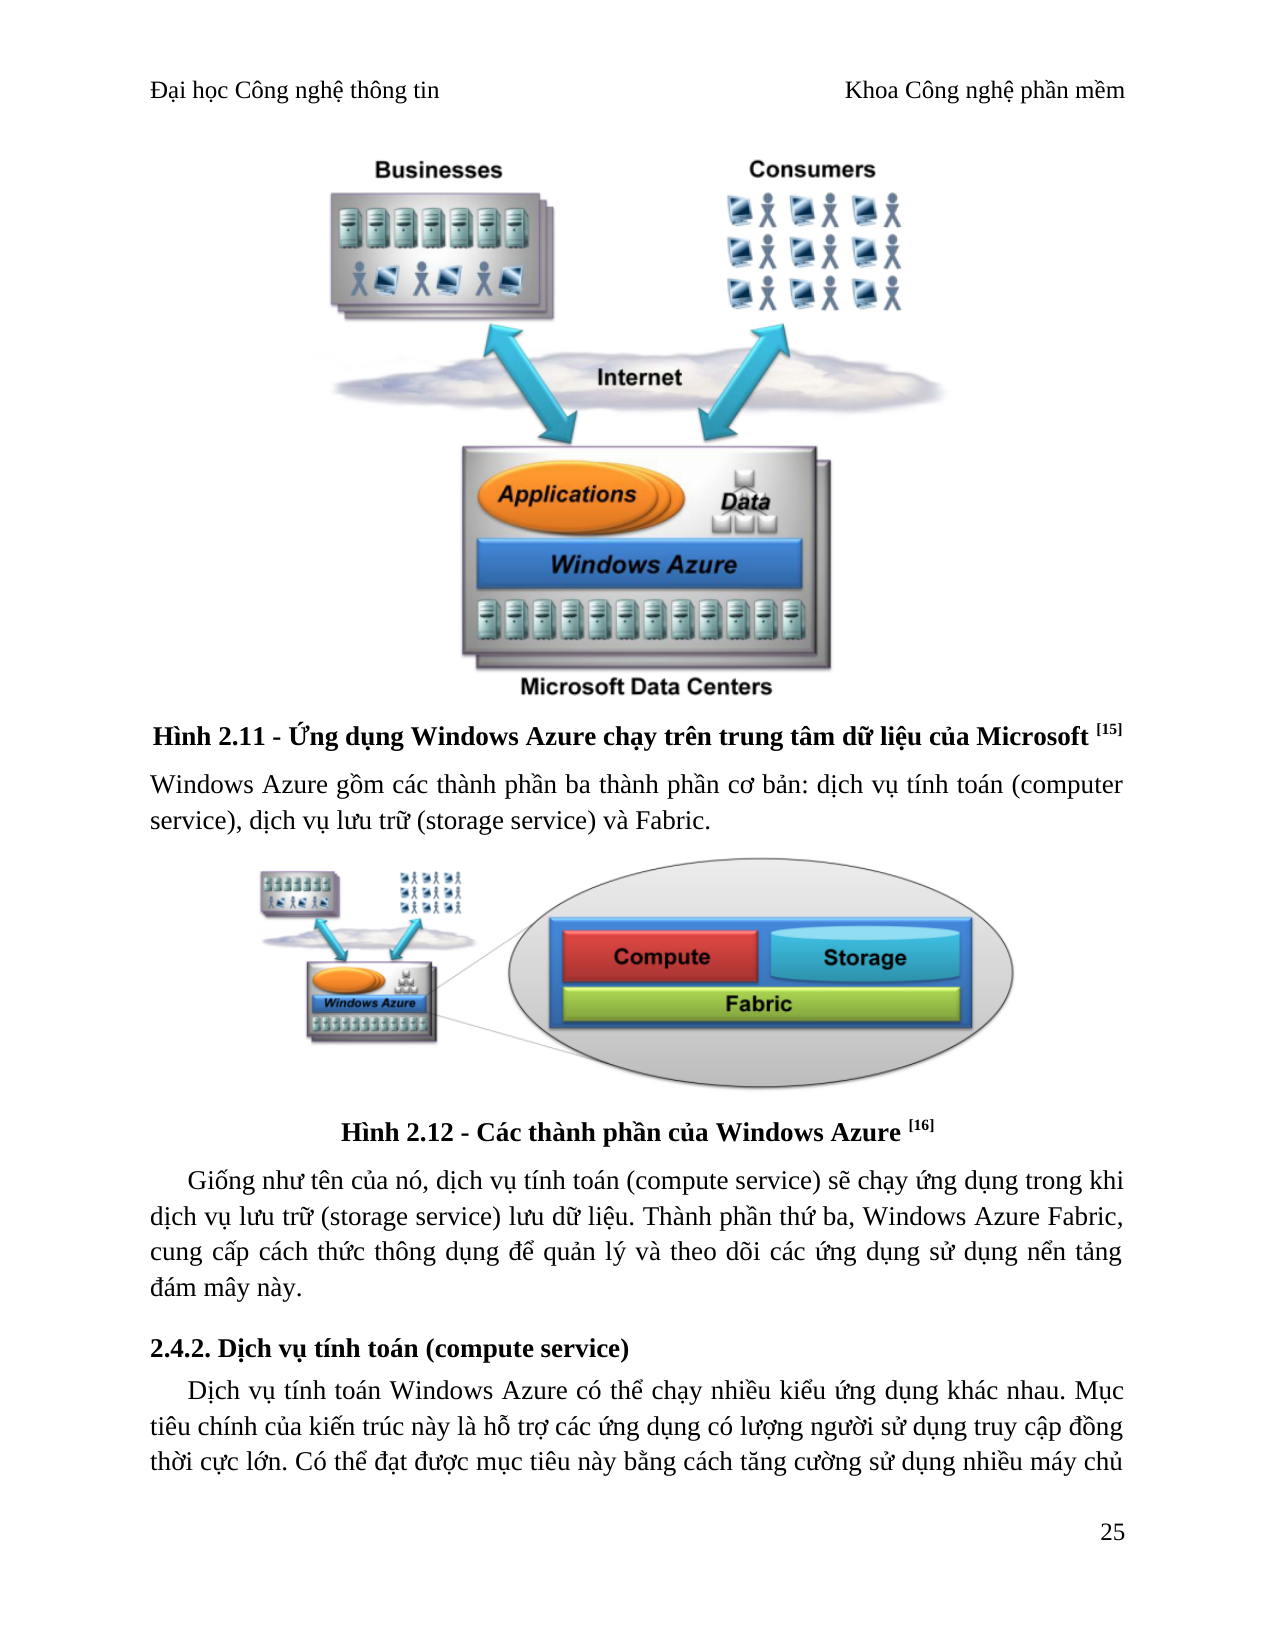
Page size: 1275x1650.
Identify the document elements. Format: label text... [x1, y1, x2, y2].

picture [254, 852, 1021, 1099]
picture [312, 150, 963, 704]
text Windows Azure gồm các thành phần ba thành phần cơ bản: dịch vụ tính toán (computer service), dịch vụ lưu trữ (storage service) và Fabric. [150, 768, 1125, 835]
text Hình 2.11 - Ứng dụng Windows Azure chạy trên trung tâm dữ liệu của Microsoft [15] [150, 720, 1125, 751]
text Giống như tên của nó, dịch vụ tính toán (compute service) sẽ chạy ứng dụng trong khi dịch vụ lưu trữ (storage service) lưu dữ liệu. Thành phần thứ ba, Windows Azure Fabric, cung cấp cách thức thông dụng để quản lý và theo dõi các ứng dụng sử dụng nển tảng đám mây này. [150, 1164, 1125, 1302]
text Hình 2.12 - Các thành phần của Windows Azure [16] [150, 1116, 1125, 1147]
subtitle 2.4.2. Dịch vụ tính toán (compute service) [150, 1332, 1125, 1363]
